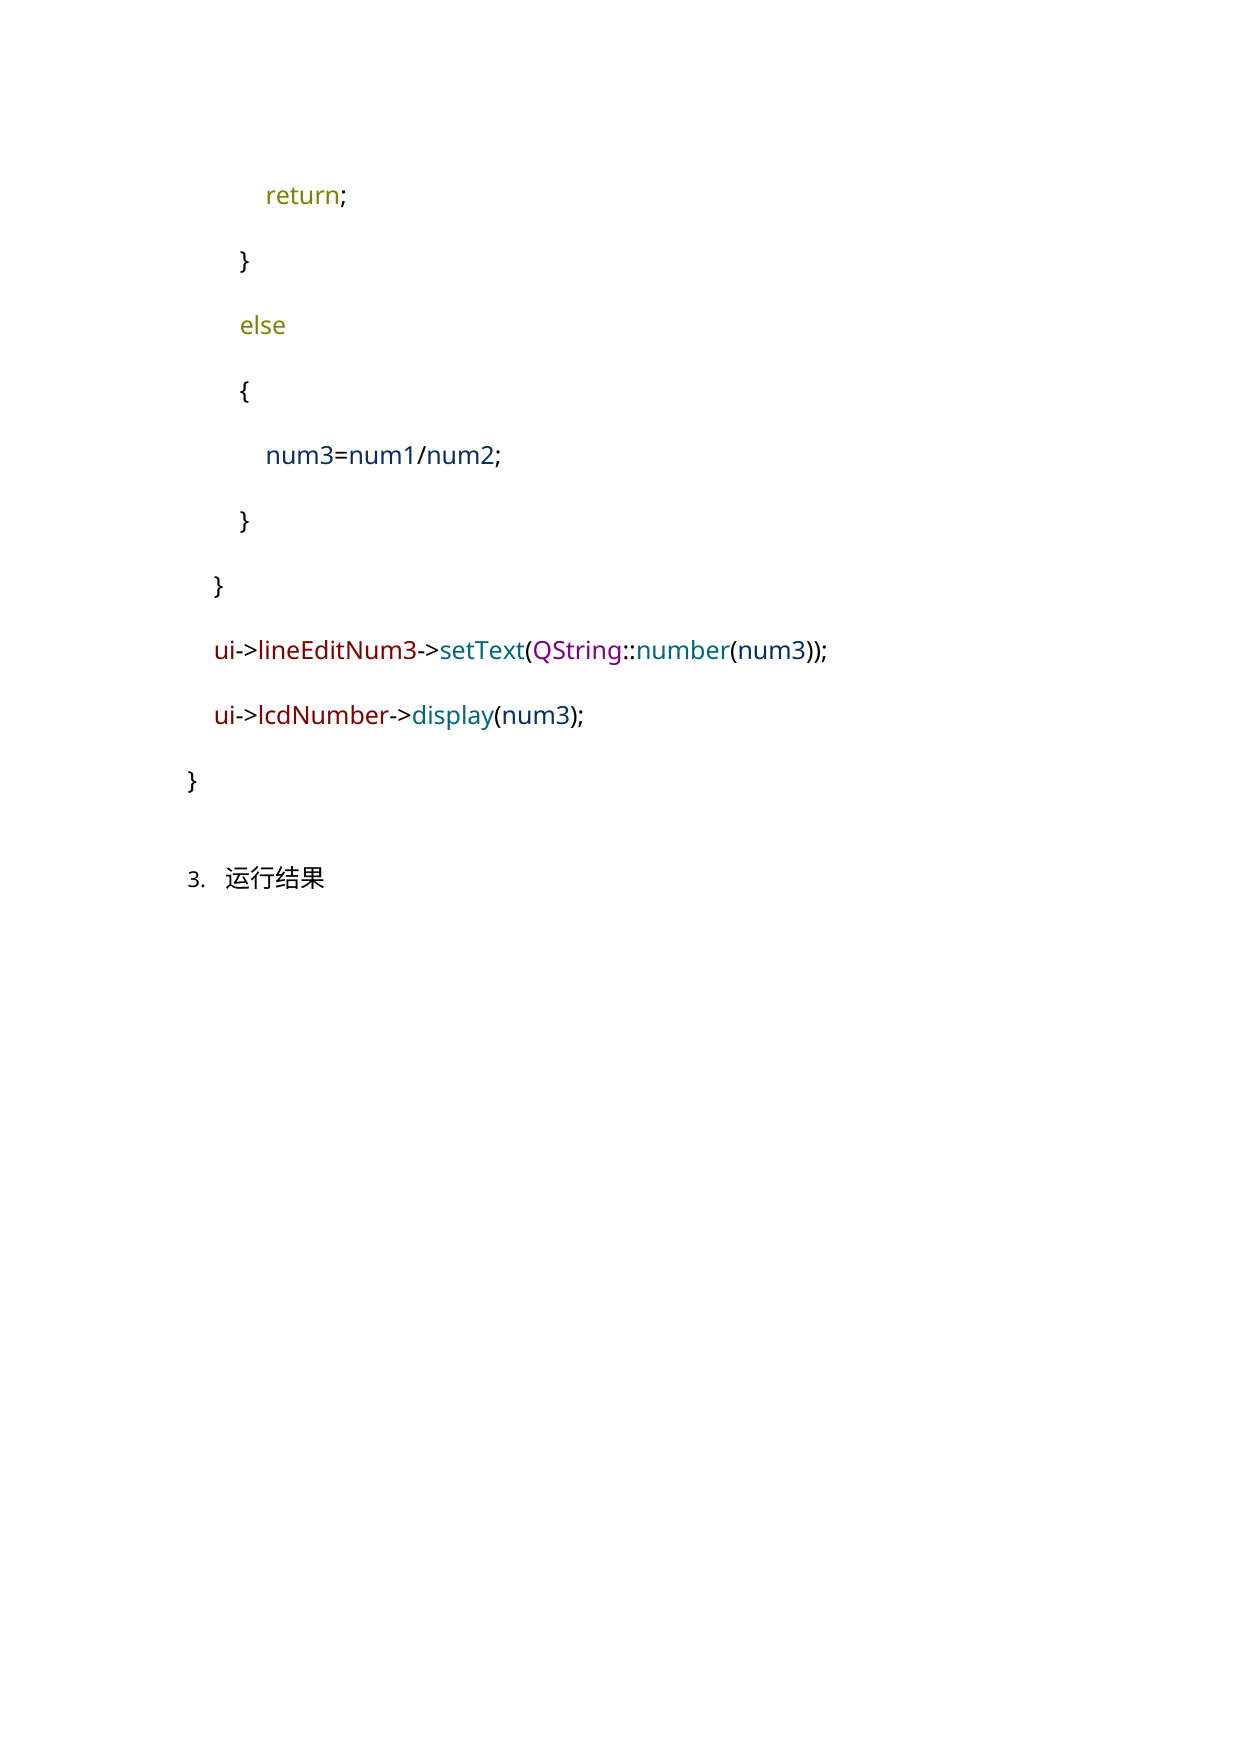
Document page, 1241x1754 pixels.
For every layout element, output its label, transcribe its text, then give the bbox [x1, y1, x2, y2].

text } [187, 747, 1053, 812]
text return; [187, 162, 1053, 227]
text } [187, 487, 1053, 552]
text } [187, 552, 1053, 617]
text ui->lineEditNum3->setText(QString::number(num3)); [187, 617, 1053, 682]
text num3=num1/num2; [187, 422, 1053, 487]
text else [187, 292, 1053, 357]
text } [187, 227, 1053, 292]
text { [187, 357, 1053, 422]
list 运行结果 [187, 844, 1053, 909]
text ui->lcdNumber->display(num3); [187, 682, 1053, 747]
